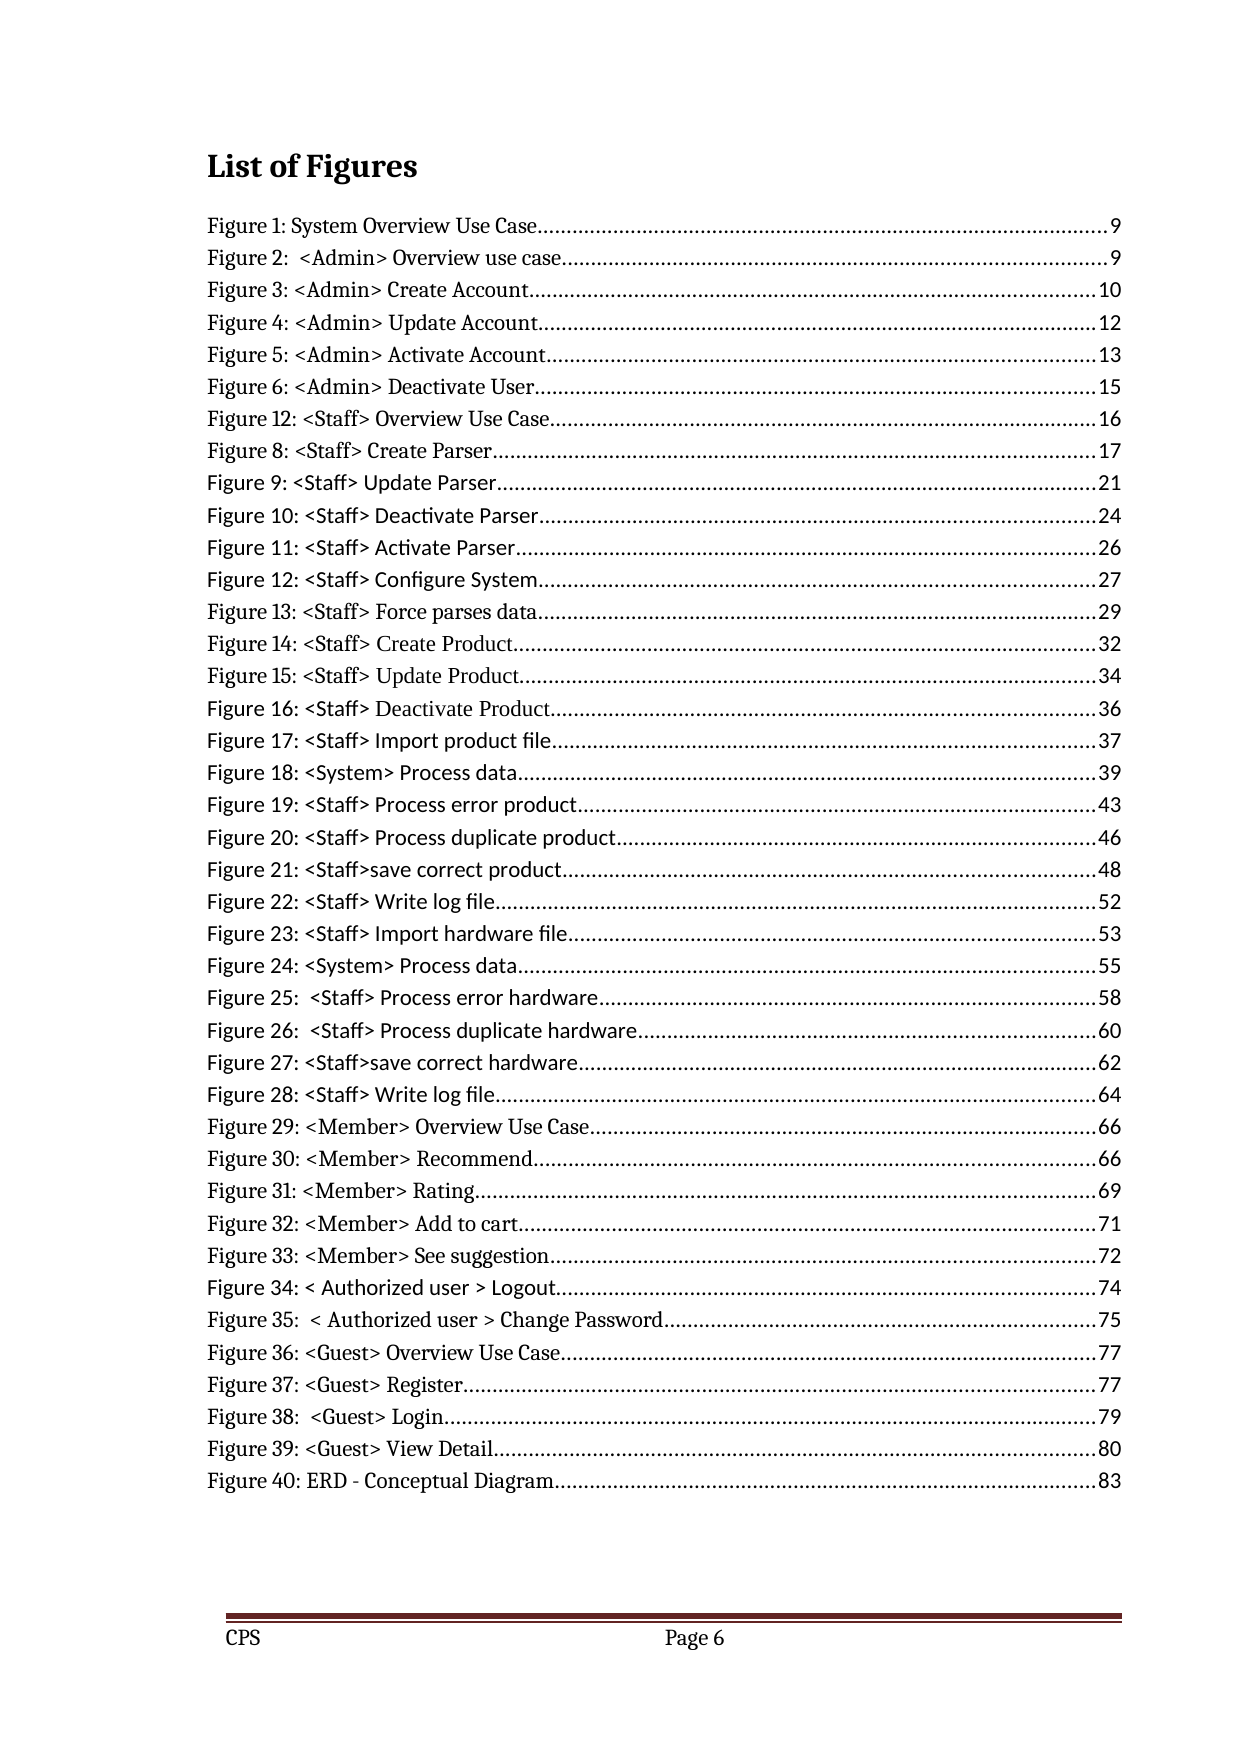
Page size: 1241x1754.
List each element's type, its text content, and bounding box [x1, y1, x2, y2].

text Figure 28: <Staff> Write log file 64 [207, 1080, 1122, 1108]
text Figure 29: <Member> Overview Use Case 66 [207, 1112, 1122, 1140]
text Figure 19: <Staff> Process error product 43 [207, 790, 1122, 818]
text Figure 21: <Staff>save correct product 48 [207, 855, 1122, 883]
text Figure 5: <Admin> Activate Account 13 [207, 340, 1122, 368]
text Figure 38: <Guest> Login 79 [207, 1402, 1122, 1430]
text Figure 26: <Staff> Process duplicate hardware 60 [207, 1016, 1122, 1044]
text Figure 30: <Member> Recommend 66 [207, 1144, 1122, 1172]
text Figure 24: <System> Process data 55 [207, 951, 1122, 979]
text Figure 34: < Authorized user > Logout 74 [207, 1273, 1122, 1301]
text Figure 4: <Admin> Update Account 12 [207, 308, 1122, 336]
subtitle List of Figures [207, 148, 1122, 186]
text Figure 6: <Admin> Deactivate User 15 [207, 372, 1122, 400]
text Figure 12: <Staff> Configure System 27 [207, 565, 1122, 593]
text Figure 1: System Overview Use Case 9 [207, 211, 1122, 239]
text Figure 27: <Staff>save correct hardware 62 [207, 1048, 1122, 1076]
text Figure 3: <Admin> Create Account 10 [207, 275, 1122, 303]
text Figure 14: <Staff> Create Product 32 [207, 629, 1122, 657]
text Figure 16: <Staff> Deactivate Product 36 [207, 694, 1122, 722]
text Figure 8: <Staff> Create Parser 17 [207, 436, 1122, 464]
text Figure 35: < Authorized user > Change Password 75 [207, 1305, 1122, 1333]
text Figure 23: <Staff> Import hardware file 53 [207, 919, 1122, 947]
text Figure 33: <Member> See suggestion 72 [207, 1241, 1122, 1269]
text Figure 15: <Staff> Update Product 34 [207, 662, 1122, 690]
text Figure 12: <Staff> Overview Use Case 16 [207, 404, 1122, 432]
text Figure 2: <Admin> Overview use case 9 [207, 243, 1122, 271]
text Figure 18: <System> Process data 39 [207, 758, 1122, 786]
text Figure 39: <Guest> View Detail 80 [207, 1434, 1122, 1462]
text Figure 31: <Member> Rating 69 [207, 1177, 1122, 1205]
text Figure 13: <Staff> Force parses data 29 [207, 597, 1122, 625]
text Figure 10: <Staff> Deactivate Parser 24 [207, 501, 1122, 529]
text Figure 20: <Staff> Process duplicate product 46 [207, 823, 1122, 851]
text Figure 40: ERD - Conceptual Diagram 83 [207, 1466, 1122, 1494]
text Figure 37: <Guest> Register 77 [207, 1370, 1122, 1398]
text Figure 36: <Guest> Overview Use Case 77 [207, 1338, 1122, 1366]
text Figure 11: <Staff> Activate Parser 26 [207, 533, 1122, 561]
text Figure 25: <Staff> Process error hardware 58 [207, 983, 1122, 1012]
text Figure 17: <Staff> Import product file 37 [207, 726, 1122, 754]
text Figure 9: <Staff> Update Parser 21 [207, 468, 1122, 497]
text Figure 22: <Staff> Write log file 52 [207, 887, 1122, 915]
text Figure 32: <Member> Add to cart 71 [207, 1209, 1122, 1237]
